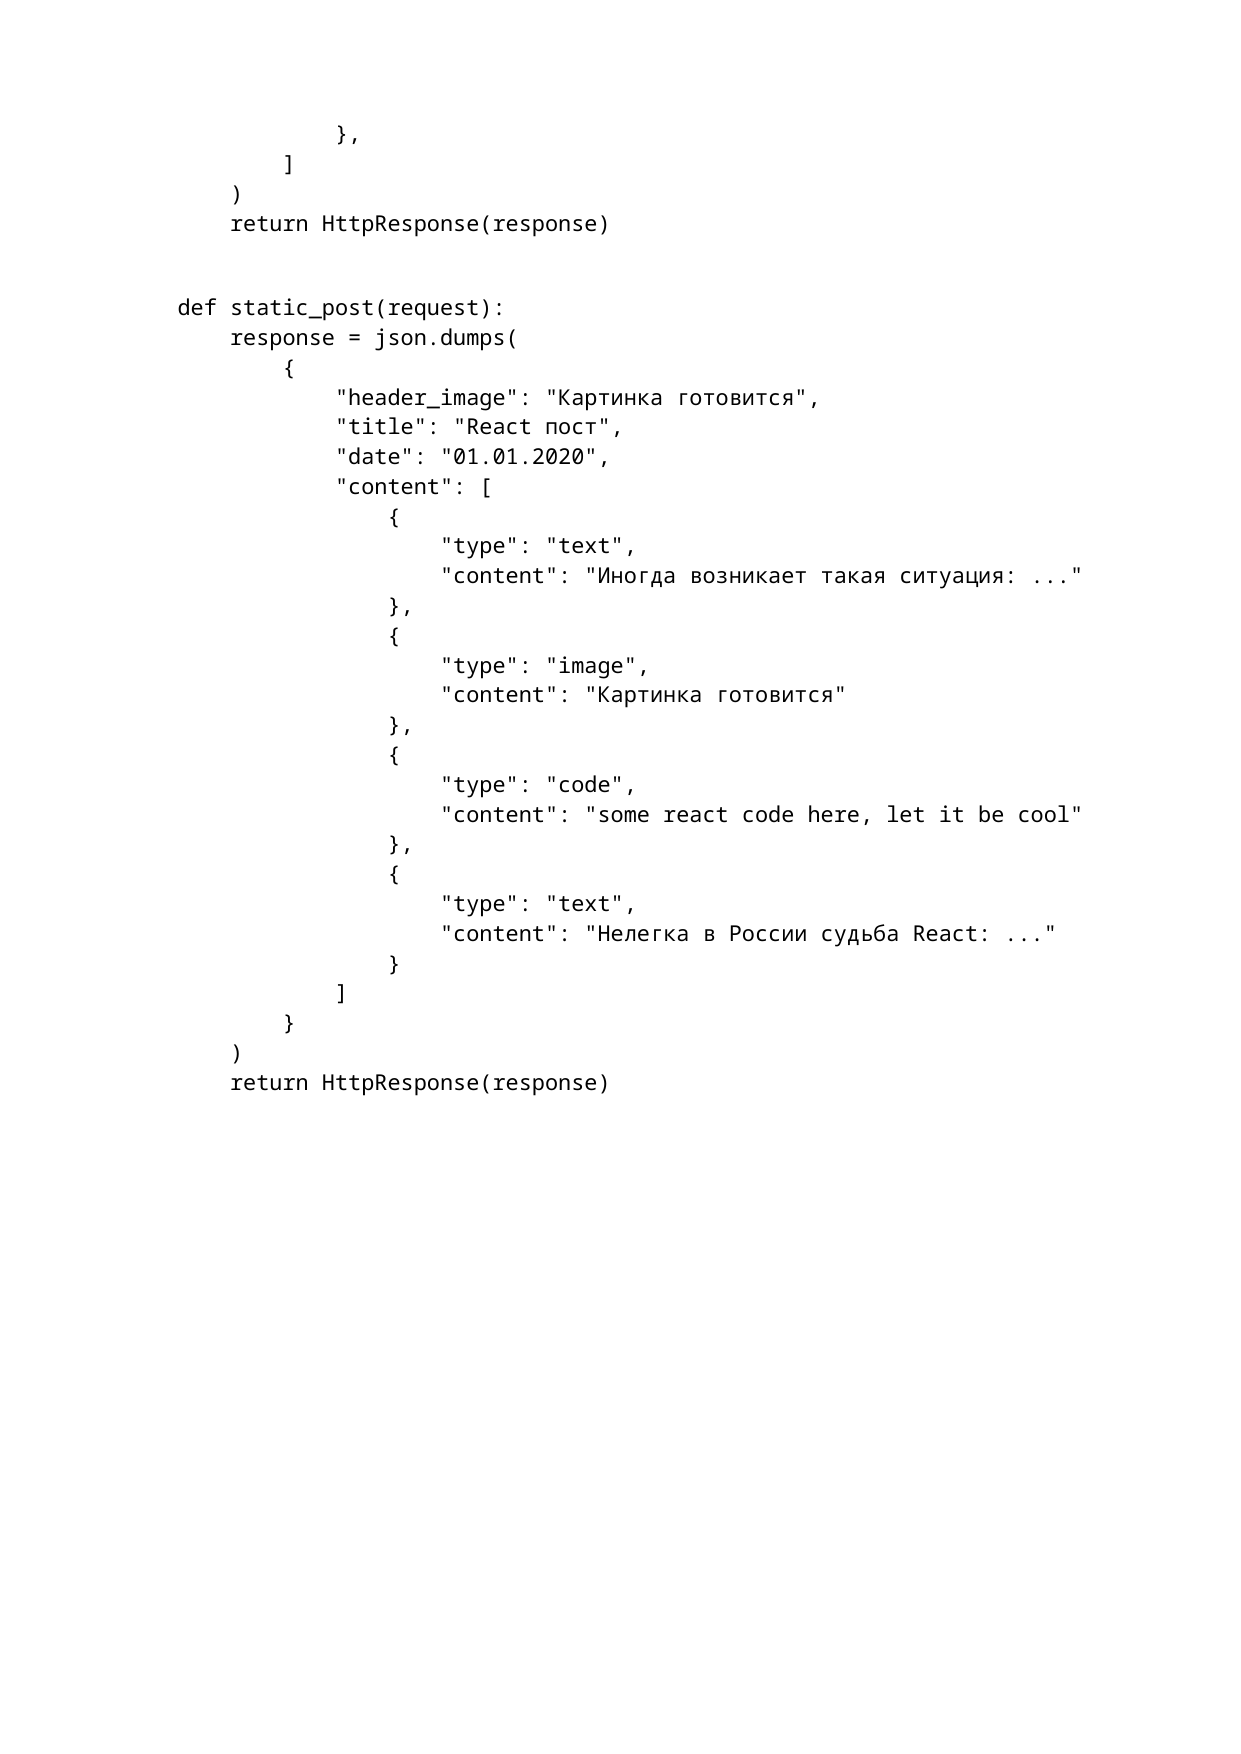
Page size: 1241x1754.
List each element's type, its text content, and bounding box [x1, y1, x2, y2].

text "header_image": "Картинка готовится", [177, 381, 1152, 411]
text "content": "Иногда возникает такая ситуация: ..." [177, 560, 1152, 590]
text "type": "text", [177, 888, 1152, 918]
text ) [177, 1037, 1152, 1067]
text } [177, 1007, 1152, 1037]
text ] [177, 148, 1152, 178]
text ) [177, 178, 1152, 207]
text return HttpResponse(response) [177, 207, 1152, 237]
text { [177, 858, 1152, 888]
text "content": "Картинка готовится" [177, 679, 1152, 709]
text "date": "01.01.2020", [177, 441, 1152, 471]
text "content": [ [177, 471, 1152, 501]
text return HttpResponse(response) [177, 1067, 1152, 1096]
text }, [177, 709, 1152, 739]
text { [177, 739, 1152, 769]
text response = json.dumps( [177, 322, 1152, 352]
text def static_post(request): [177, 292, 1152, 322]
text ] [177, 977, 1152, 1007]
text "type": "text", [177, 530, 1152, 560]
text }, [177, 590, 1152, 620]
text { [177, 352, 1152, 381]
text }, [177, 118, 1152, 148]
text "content": "some react code here, let it be cool" [177, 798, 1152, 828]
text "type": "image", [177, 649, 1152, 679]
text } [177, 947, 1152, 977]
text { [177, 620, 1152, 649]
text "title": "React пост", [177, 411, 1152, 441]
text }, [177, 828, 1152, 858]
text "type": "code", [177, 769, 1152, 798]
text "content": "Нелегка в России судьба React: ..." [177, 918, 1152, 947]
text { [177, 501, 1152, 530]
